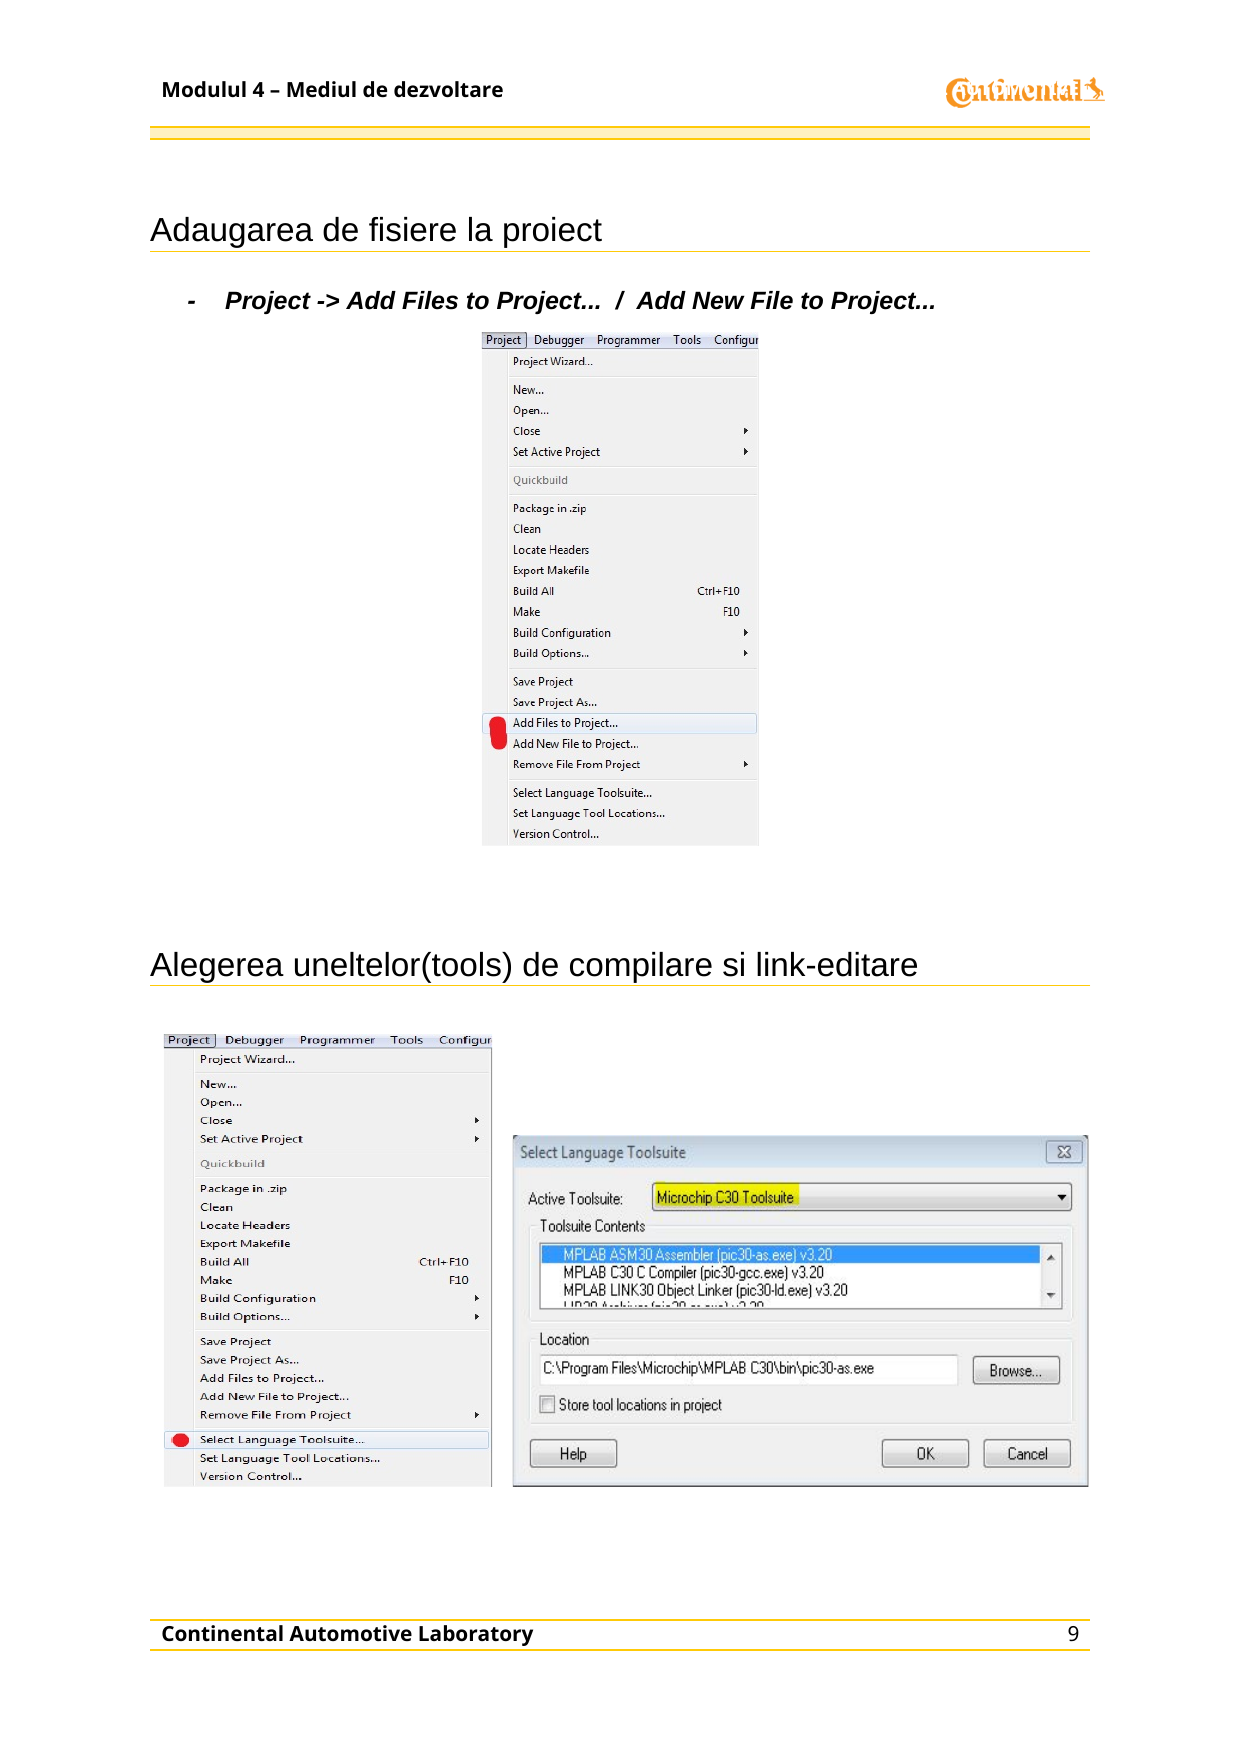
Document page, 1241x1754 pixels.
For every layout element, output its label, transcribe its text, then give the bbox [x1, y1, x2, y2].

subtitle Adaugarea de fisiere la proiect [150, 210, 1090, 251]
picture [163, 1034, 493, 1487]
list Project -> Add Files to Project... / Add New File to Project... [187, 282, 1090, 316]
picture [512, 1135, 1089, 1487]
picture [481, 332, 759, 846]
subtitle Alegerea uneltelor(tools) de compilare si link-editare [150, 945, 1090, 985]
picture [931, 75, 1118, 110]
